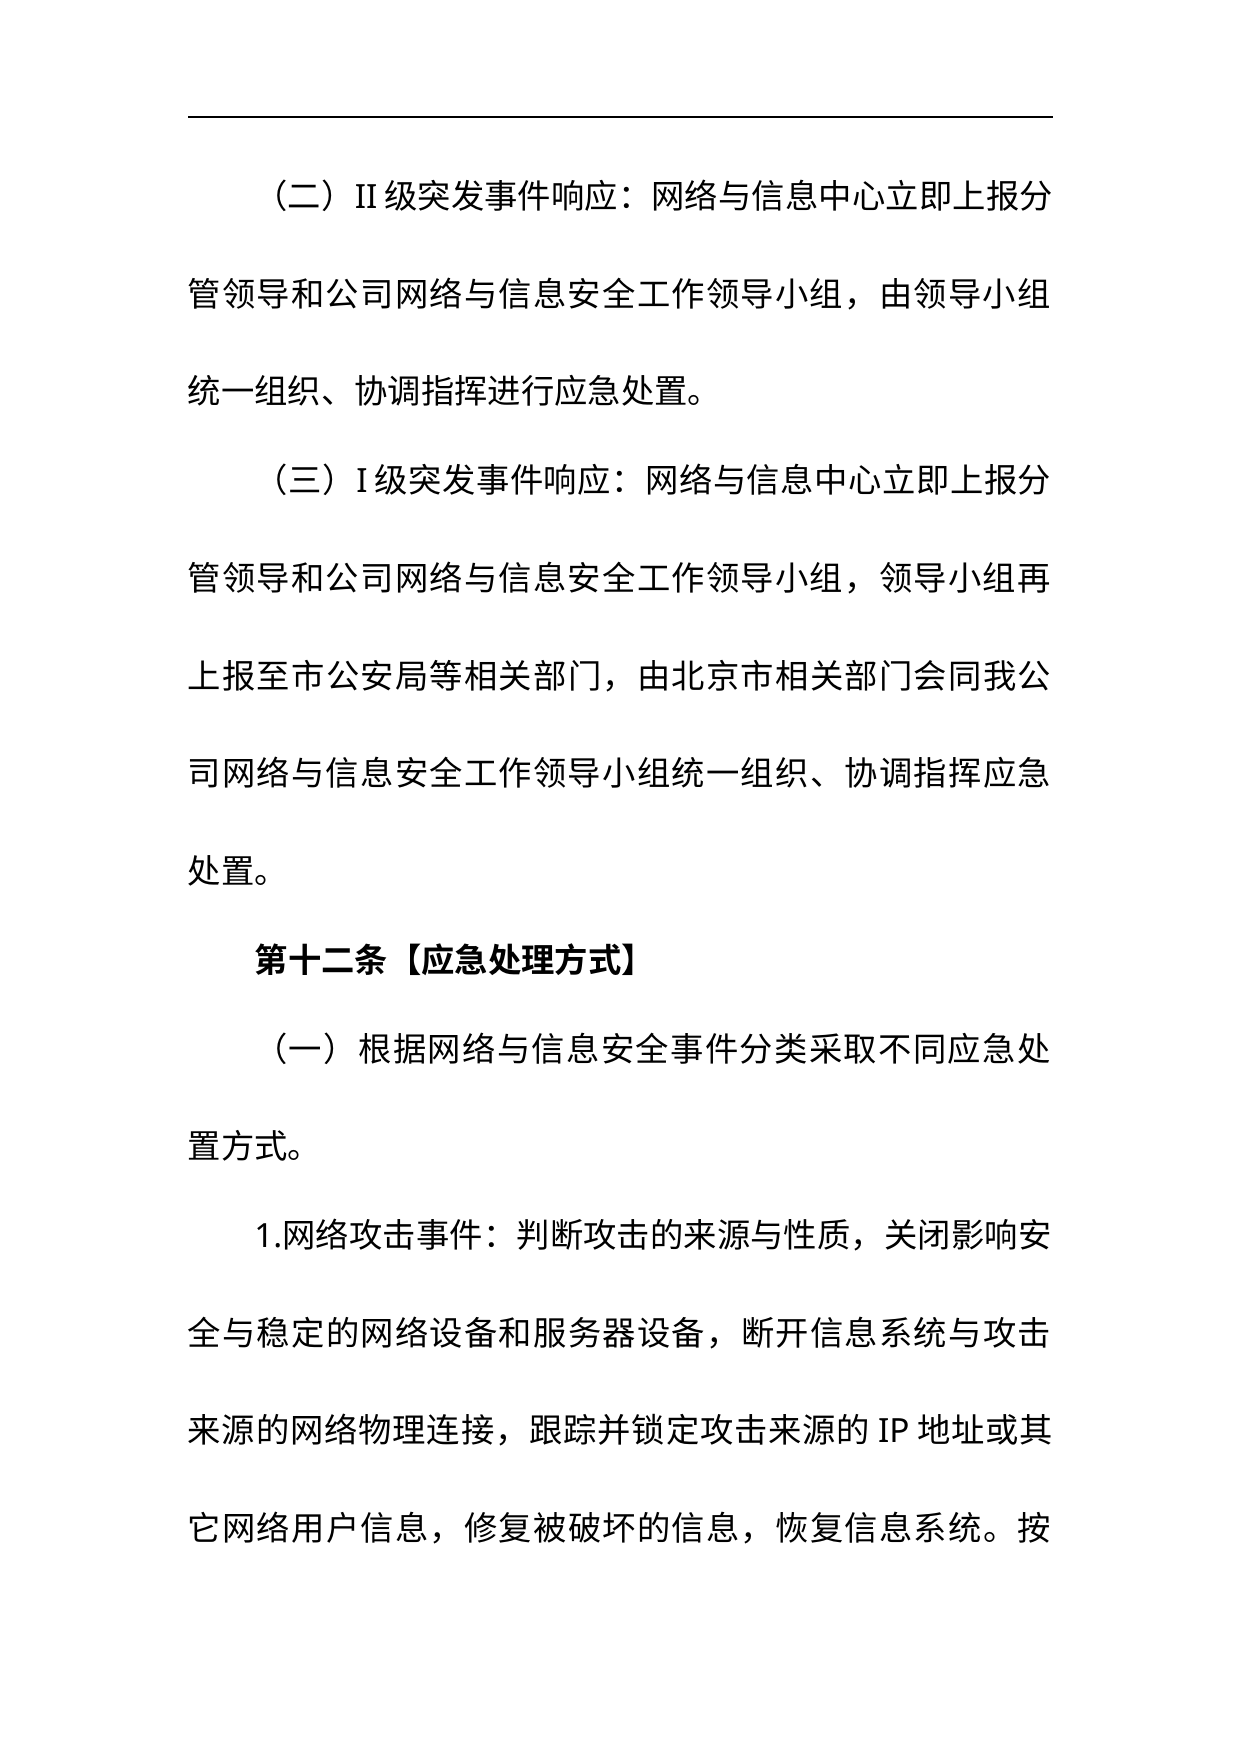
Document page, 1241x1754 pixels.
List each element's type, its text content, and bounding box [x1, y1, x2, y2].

text 第十二条【应急处理方式】 [187, 925, 1053, 990]
text （一）根据网络与信息安全事件分类采取不同应急处置方式。 [187, 1014, 1053, 1177]
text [187, 1201, 1053, 1558]
text （二）II级突发事件响应：网络与信息中心立即上报分管领导和公司网络与信息安全工作领导小组，由领导小组统一组织、协调指挥进行应急处置。 [187, 162, 1053, 422]
text （三）I级突发事件响应：网络与信息中心立即上报分管领导和公司网络与信息安全工作领导小组，领导小组再上报至市公安局等相关部门，由北京市相关部门会同我公司网络与信息安全工作领导小组统一组织、协调指挥应急处置。 [187, 446, 1053, 901]
